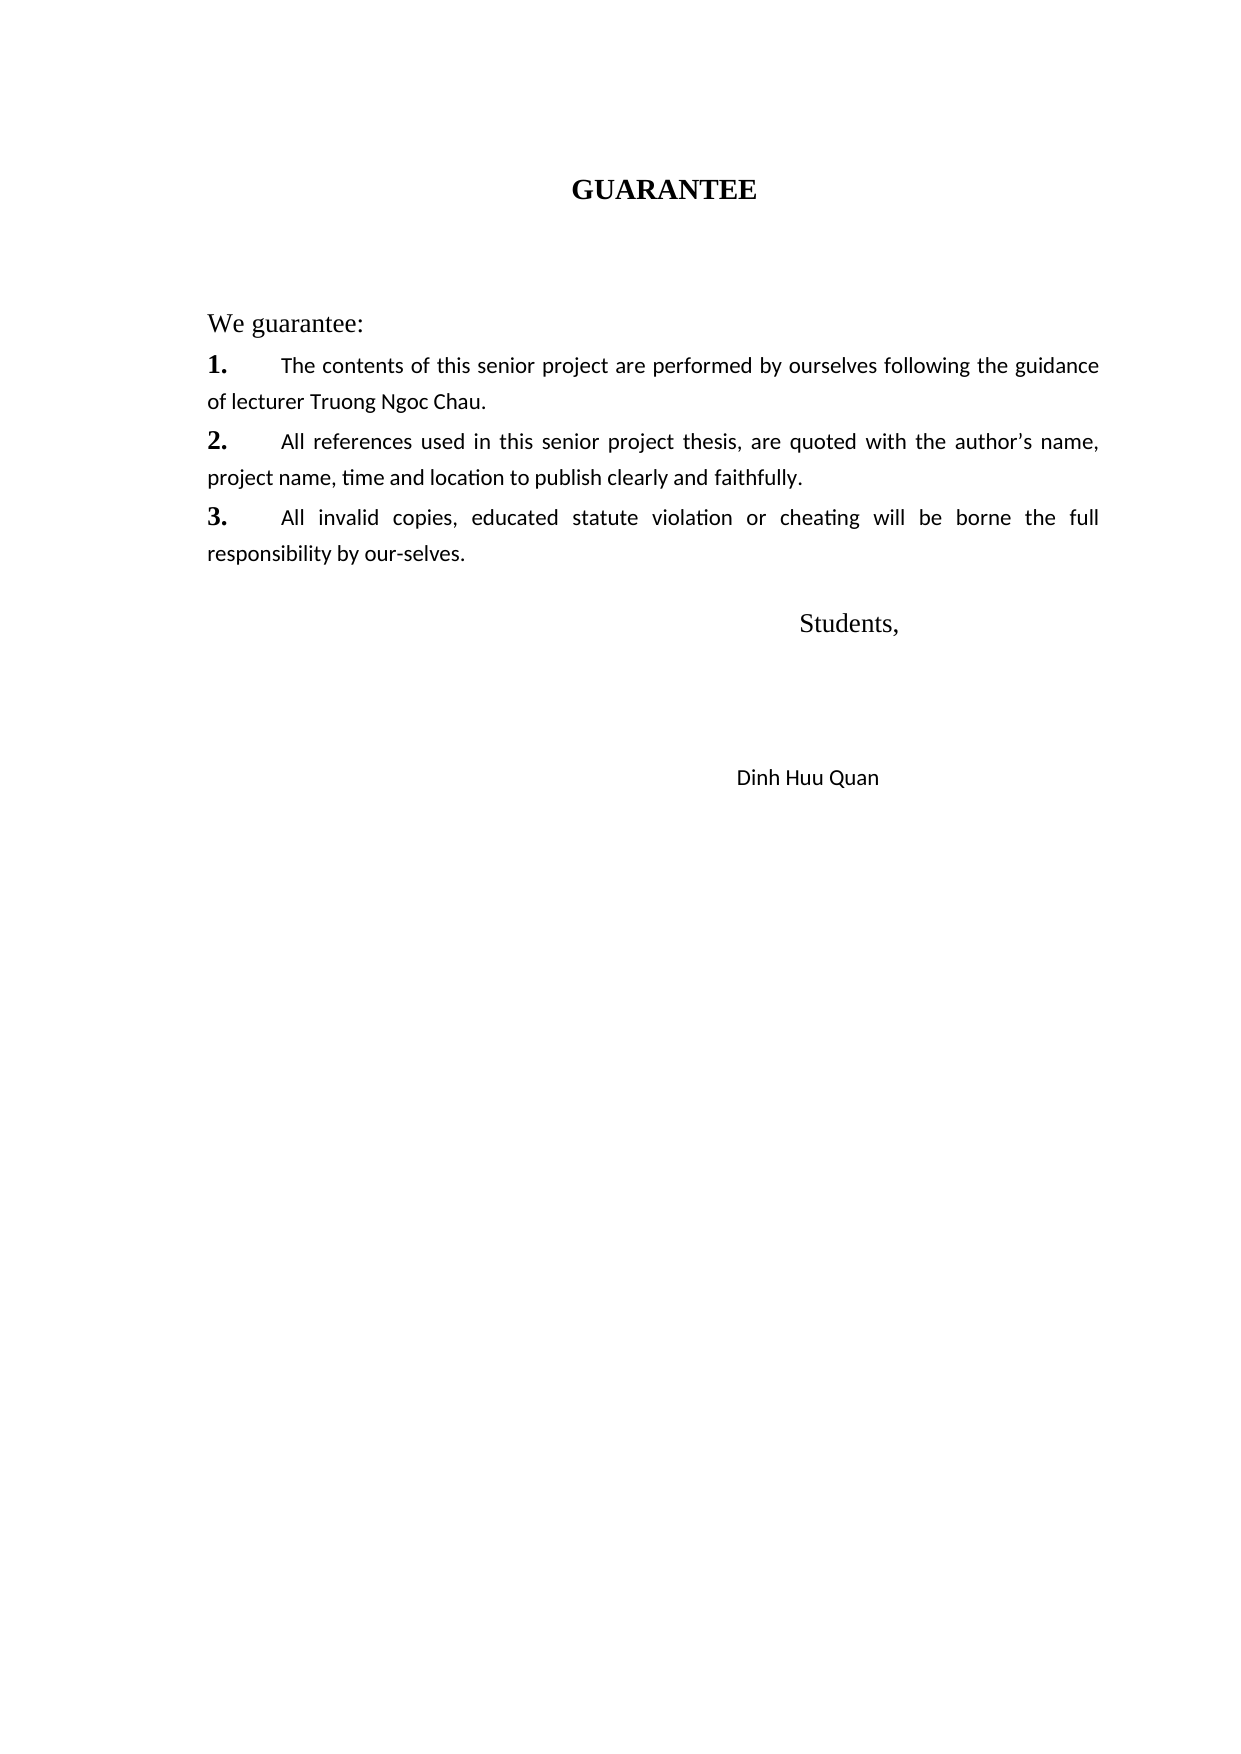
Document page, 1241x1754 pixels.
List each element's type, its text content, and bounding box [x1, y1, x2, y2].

list All references used in this senior project thesis, are quoted with the author’s name, project name, time and location to publish clearly and faithfully. [207, 424, 1102, 491]
subtitle GUARANTEE [207, 172, 1122, 206]
list All invalid copies, educated statute violation or cheating will be borne the full responsibility by our-selves. [207, 499, 1101, 567]
text We guarantee: [207, 307, 1122, 338]
text Students, [693, 607, 1005, 639]
text Dinh Huu Quan [207, 763, 1122, 792]
list The contents of this senior project are performed by ourselves following the guidance of lecturer Truong Ngoc Chau. [207, 348, 1101, 415]
